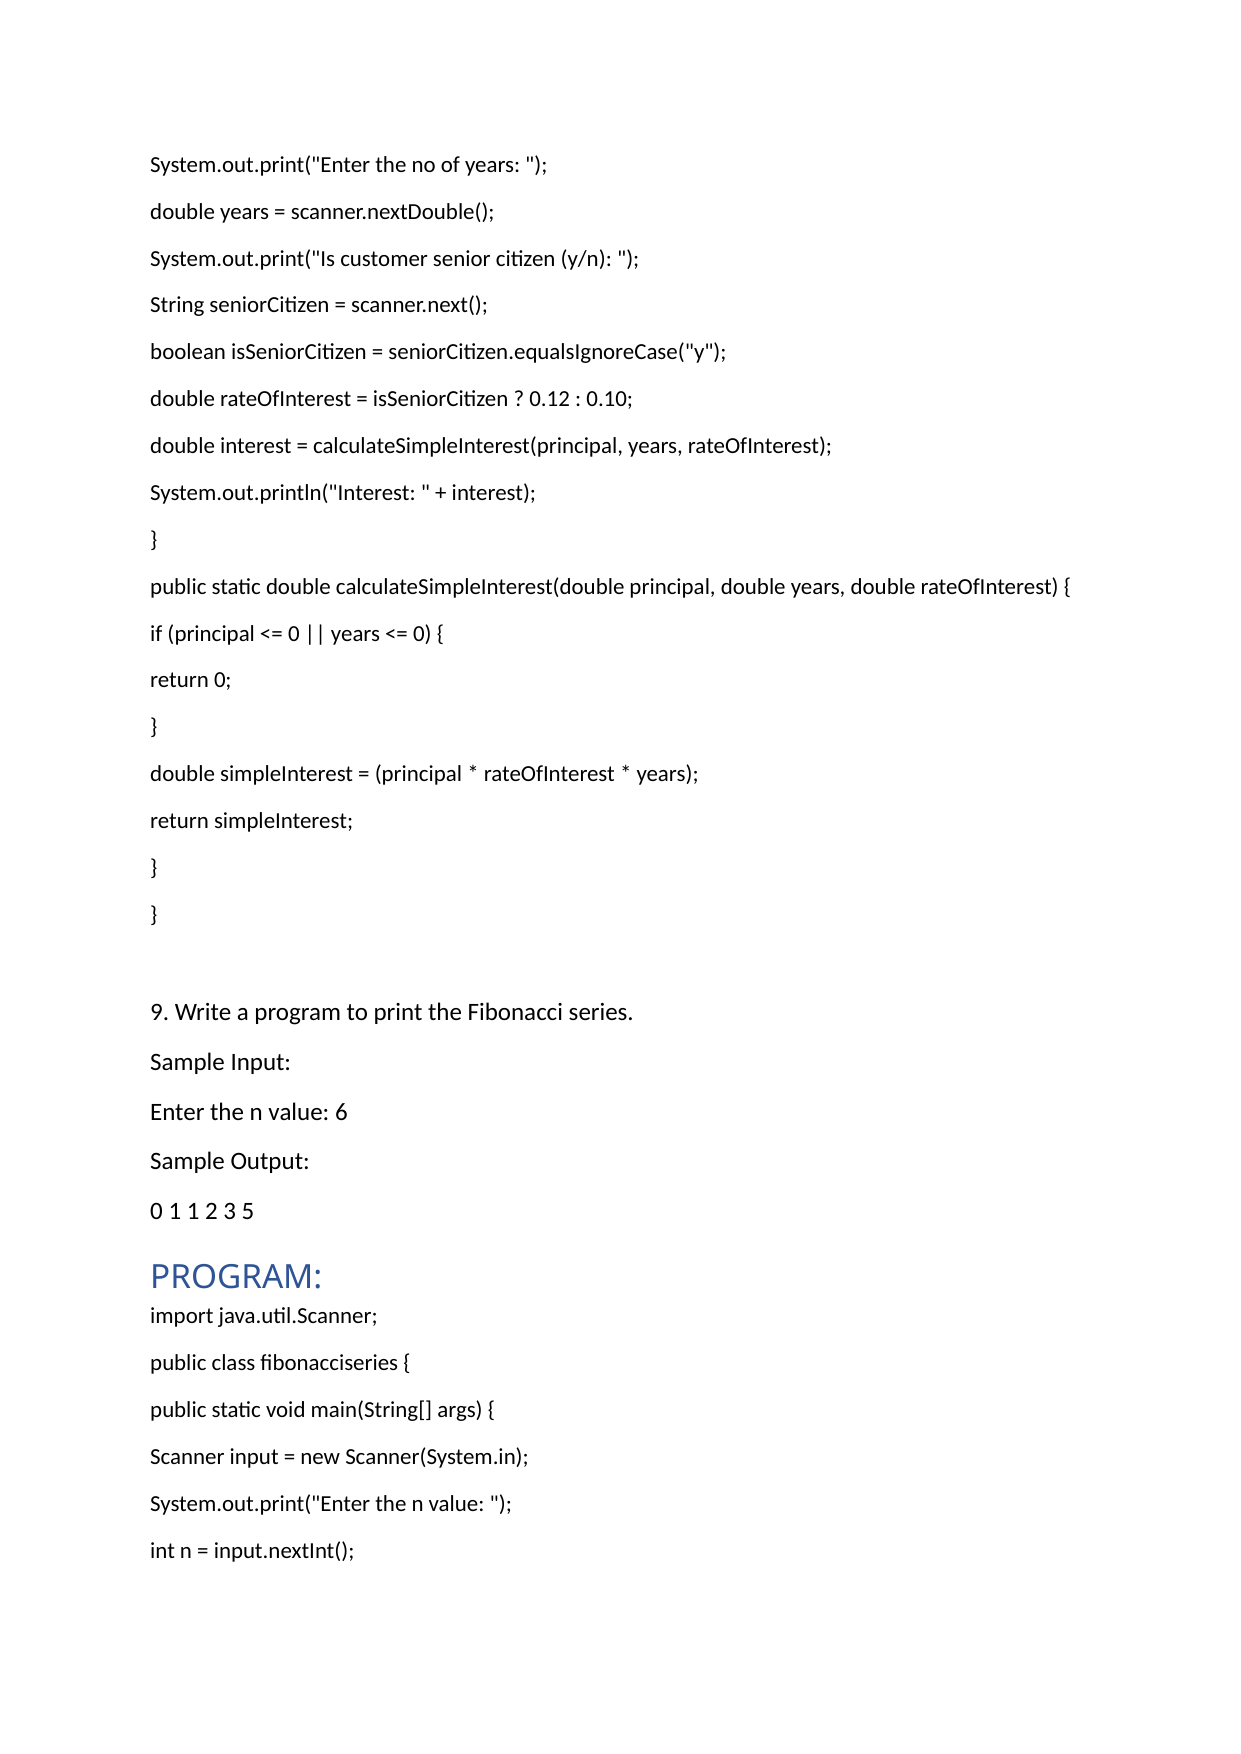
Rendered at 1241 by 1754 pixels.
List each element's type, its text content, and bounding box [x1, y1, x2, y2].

text int n = input.nextInt(); [150, 1536, 1090, 1564]
text double interest = calculateSimpleInterest(principal, years, rateOfInterest); [150, 431, 1090, 459]
text } [150, 853, 1090, 881]
text public static void main(String[] args) { [150, 1395, 1090, 1423]
text public class fibonacciseries { [150, 1348, 1090, 1377]
subtitle PROGRAM: [150, 1253, 1090, 1298]
text Sample Output: [150, 1145, 1090, 1176]
text public static double calculateSimpleInterest(double principal, double years, double rateOfInterest) { [150, 572, 1090, 600]
text Sample Input: [150, 1046, 1090, 1077]
text if (principal <= 0 || years <= 0) { [150, 619, 1090, 647]
text System.out.print("Enter the no of years: "); [150, 150, 1090, 178]
text import java.util.Scanner; [150, 1302, 1090, 1330]
text System.out.print("Enter the n value: "); [150, 1489, 1090, 1517]
text double rateOfInterest = isSeniorCitizen ? 0.12 : 0.10; [150, 384, 1090, 412]
text double years = scanner.nextDouble(); [150, 197, 1090, 225]
text } [150, 525, 1090, 553]
text boolean isSeniorCitizen = seniorCitizen.equalsIgnoreCase("y"); [150, 337, 1090, 366]
text } [150, 712, 1090, 741]
text } [150, 900, 1090, 928]
text return 0; [150, 666, 1090, 694]
text 0 1 1 2 3 5 [150, 1195, 1090, 1225]
text double simpleInterest = (principal * rateOfInterest * years); [150, 759, 1090, 787]
text 9. Write a program to print the Fibonacci series. [150, 996, 1090, 1027]
text Scanner input = new Scanner(System.in); [150, 1442, 1090, 1470]
text System.out.println("Interest: " + interest); [150, 478, 1090, 506]
text System.out.print("Is customer senior citizen (y/n): "); [150, 244, 1090, 272]
text Enter the n value: 6 [150, 1096, 1090, 1126]
text String seniorCitizen = scanner.next(); [150, 291, 1090, 319]
text return simpleInterest; [150, 806, 1090, 834]
